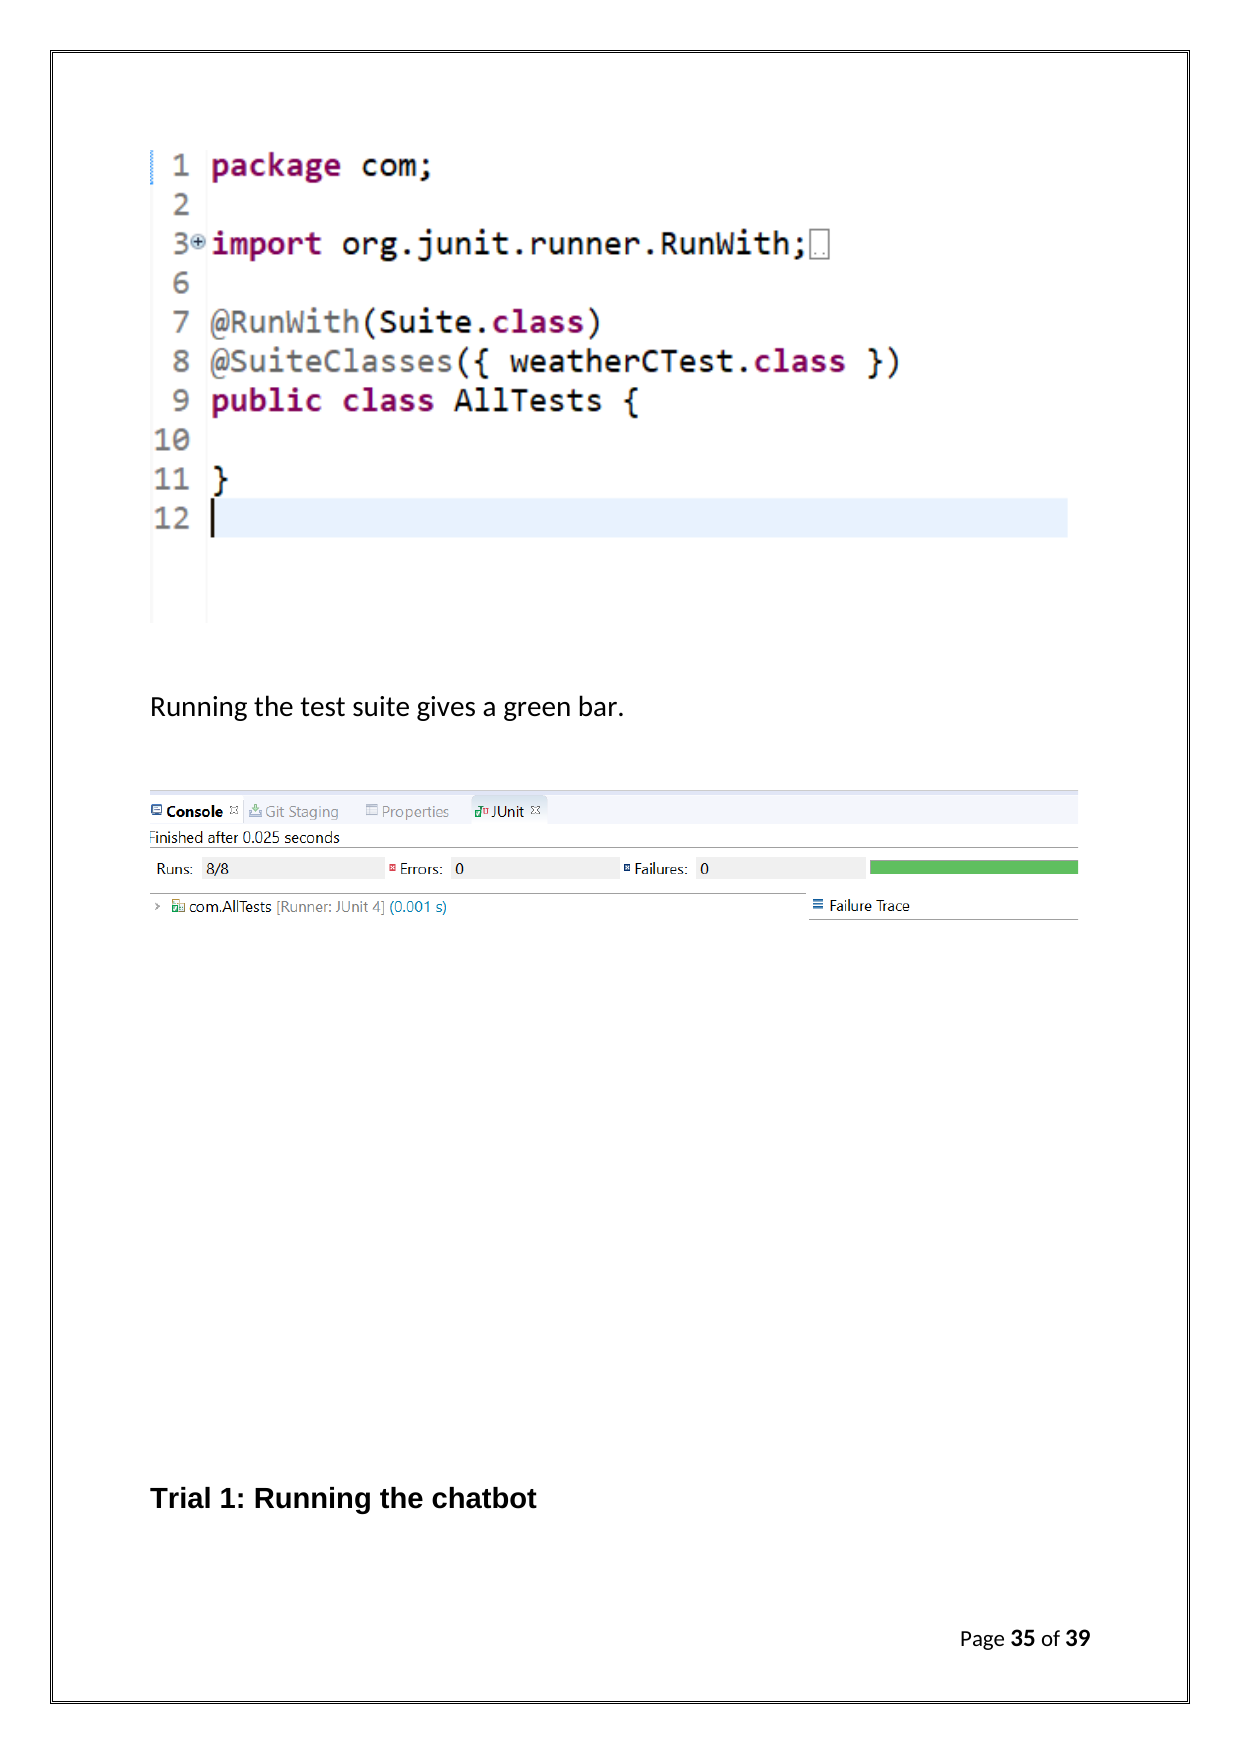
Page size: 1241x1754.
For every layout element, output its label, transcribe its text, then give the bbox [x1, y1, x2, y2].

picture [150, 790, 1079, 1041]
text Trial 1: Running the chatbot [150, 1481, 1090, 1514]
text Running the test suite gives a green bar. [150, 688, 1090, 724]
picture [150, 150, 1068, 623]
